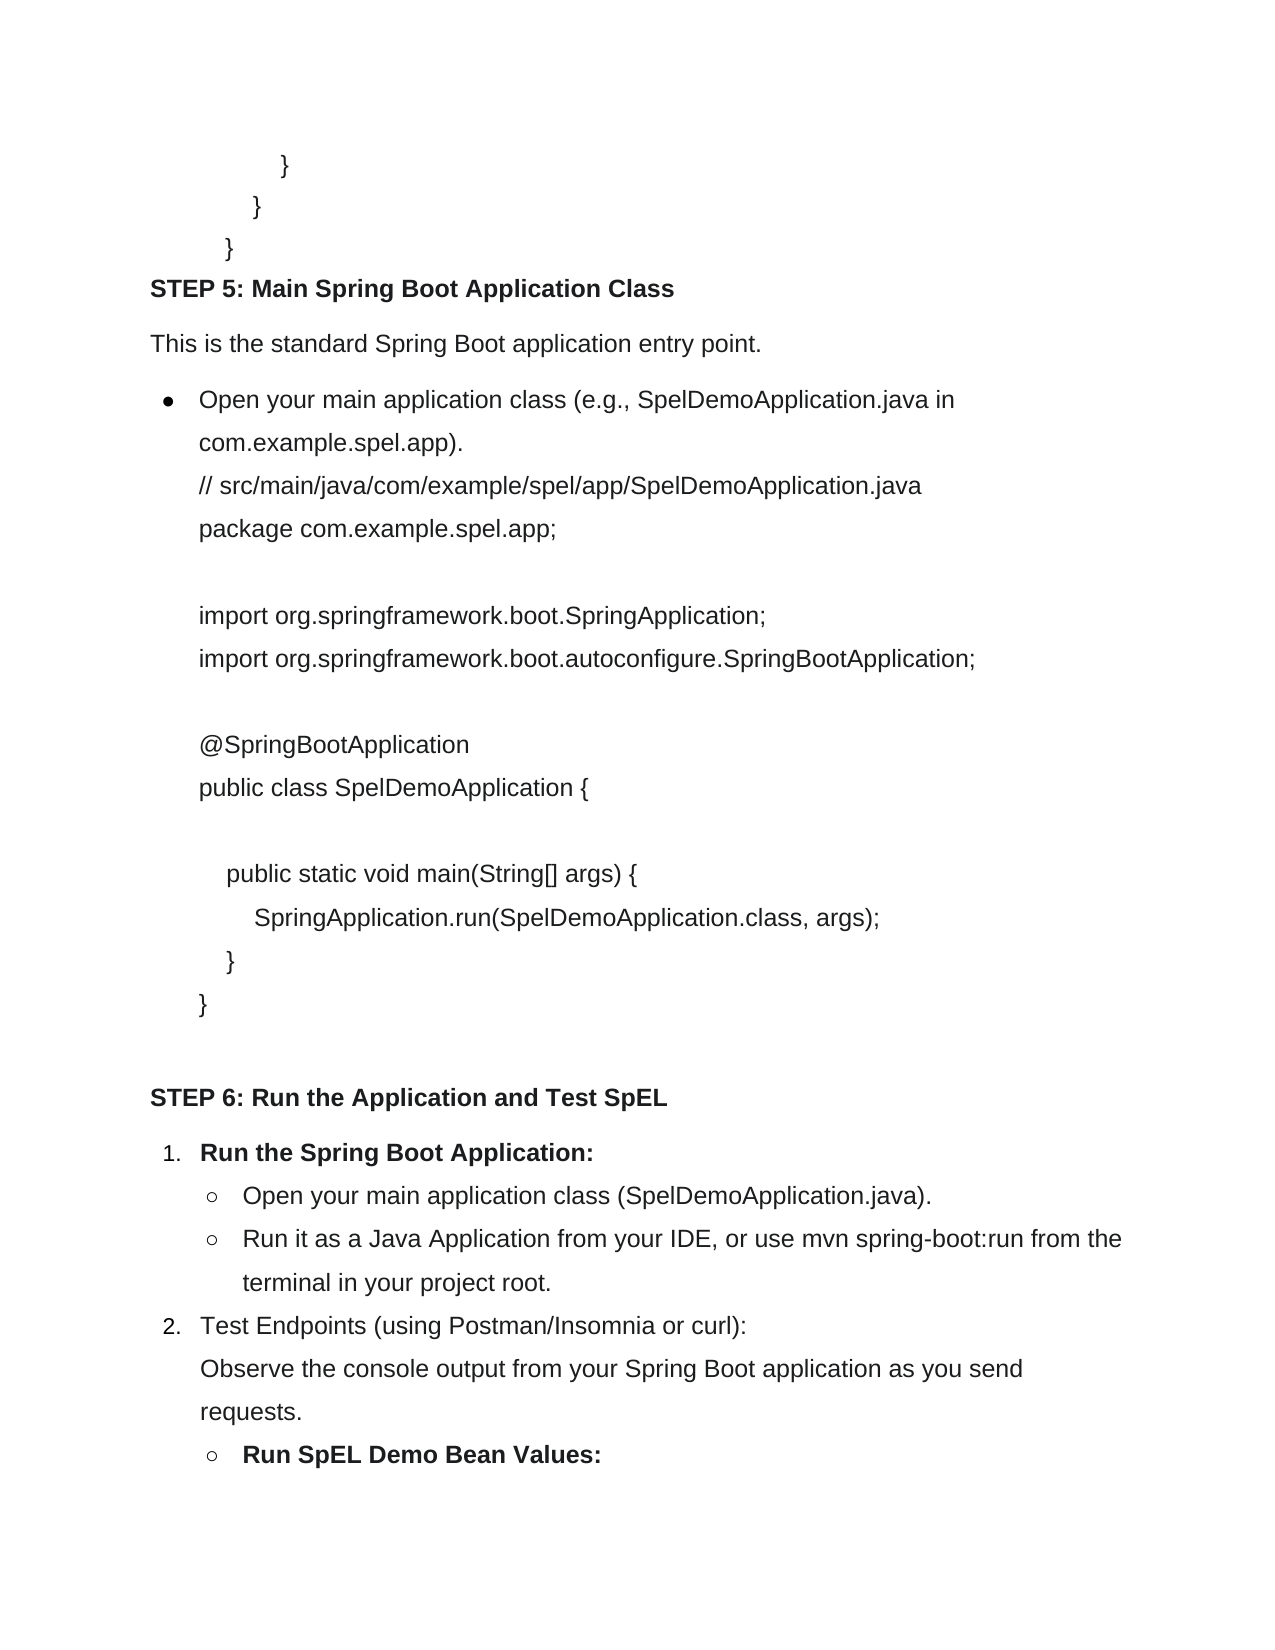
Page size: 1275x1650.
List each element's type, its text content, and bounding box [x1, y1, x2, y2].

list Open your main application class (SpelDemoApplication.java). [205, 1181, 1125, 1210]
subtitle STEP 5: Main Spring Boot Application Class [150, 274, 1125, 302]
list Test Endpoints (using Postman/Insomnia or curl): Observe the console output from your Spring Boot application as you send requests. [162, 1311, 1125, 1426]
text This is the standard Spring Boot application entry point. [150, 329, 1125, 358]
text } [225, 150, 1125, 179]
text } [225, 232, 1125, 261]
subtitle STEP 6: Run the Application and Test SpEL [150, 1083, 1125, 1111]
text } [225, 191, 1125, 220]
list Run SpEL Demo Bean Values: [205, 1440, 1125, 1469]
list Run it as a Java Application from your IDE, or use mvn spring-boot:run from the terminal in your project root. [205, 1224, 1125, 1296]
list Run the Spring Boot Application: [162, 1138, 1125, 1167]
list Open your main application class (e.g., SpelDemoApplication.java in com.example.spel.app). // src/main/java/com/example/spel/app/SpelDemoApplication.java package com.example.spel.app; import org.springframework.boot.SpringApplication; import org.springframework.boot.autoconfigure.SpringBootApplication; @SpringBootApplication public class SpelDemoApplication { public static void main(String[] args) { SpringApplication.run(SpelDemoApplication.class, args); } } [161, 385, 1125, 1057]
